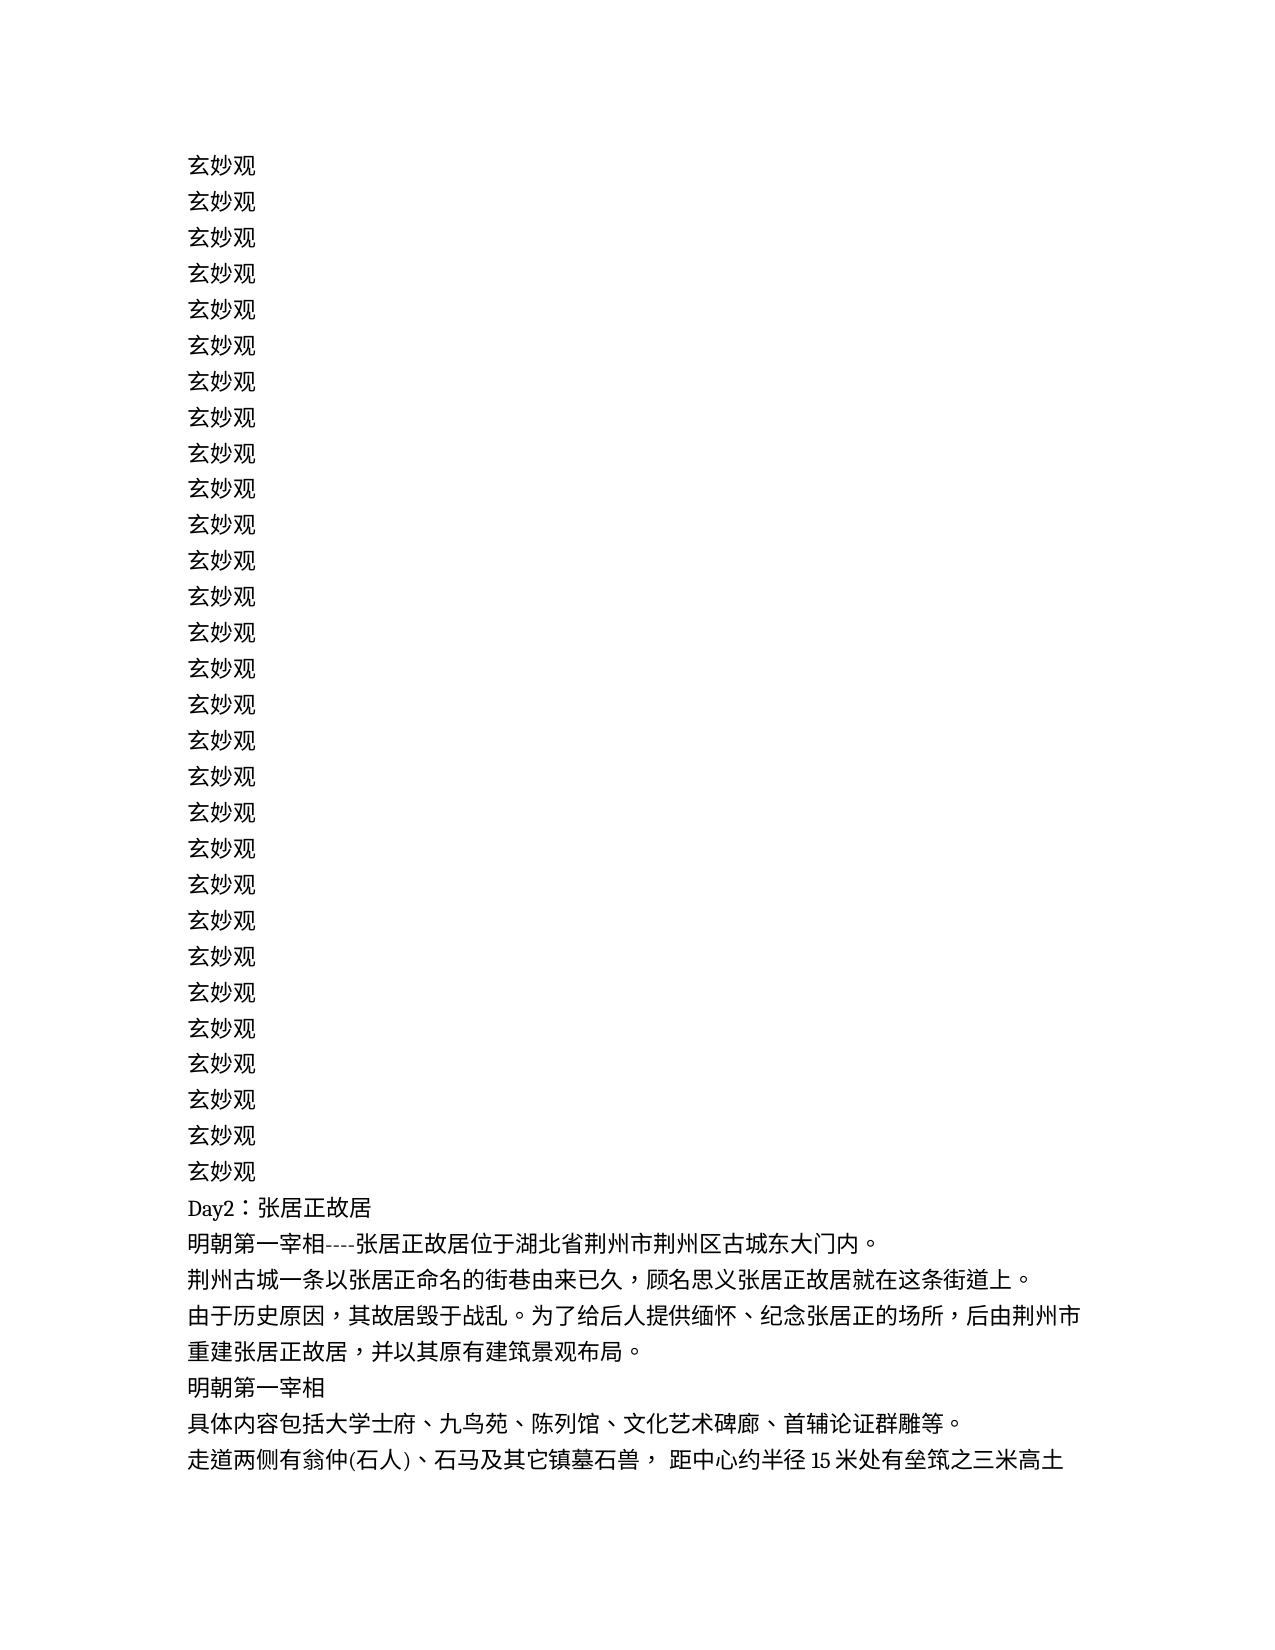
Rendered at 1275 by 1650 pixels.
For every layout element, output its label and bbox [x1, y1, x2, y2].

text [187, 150, 1087, 1475]
